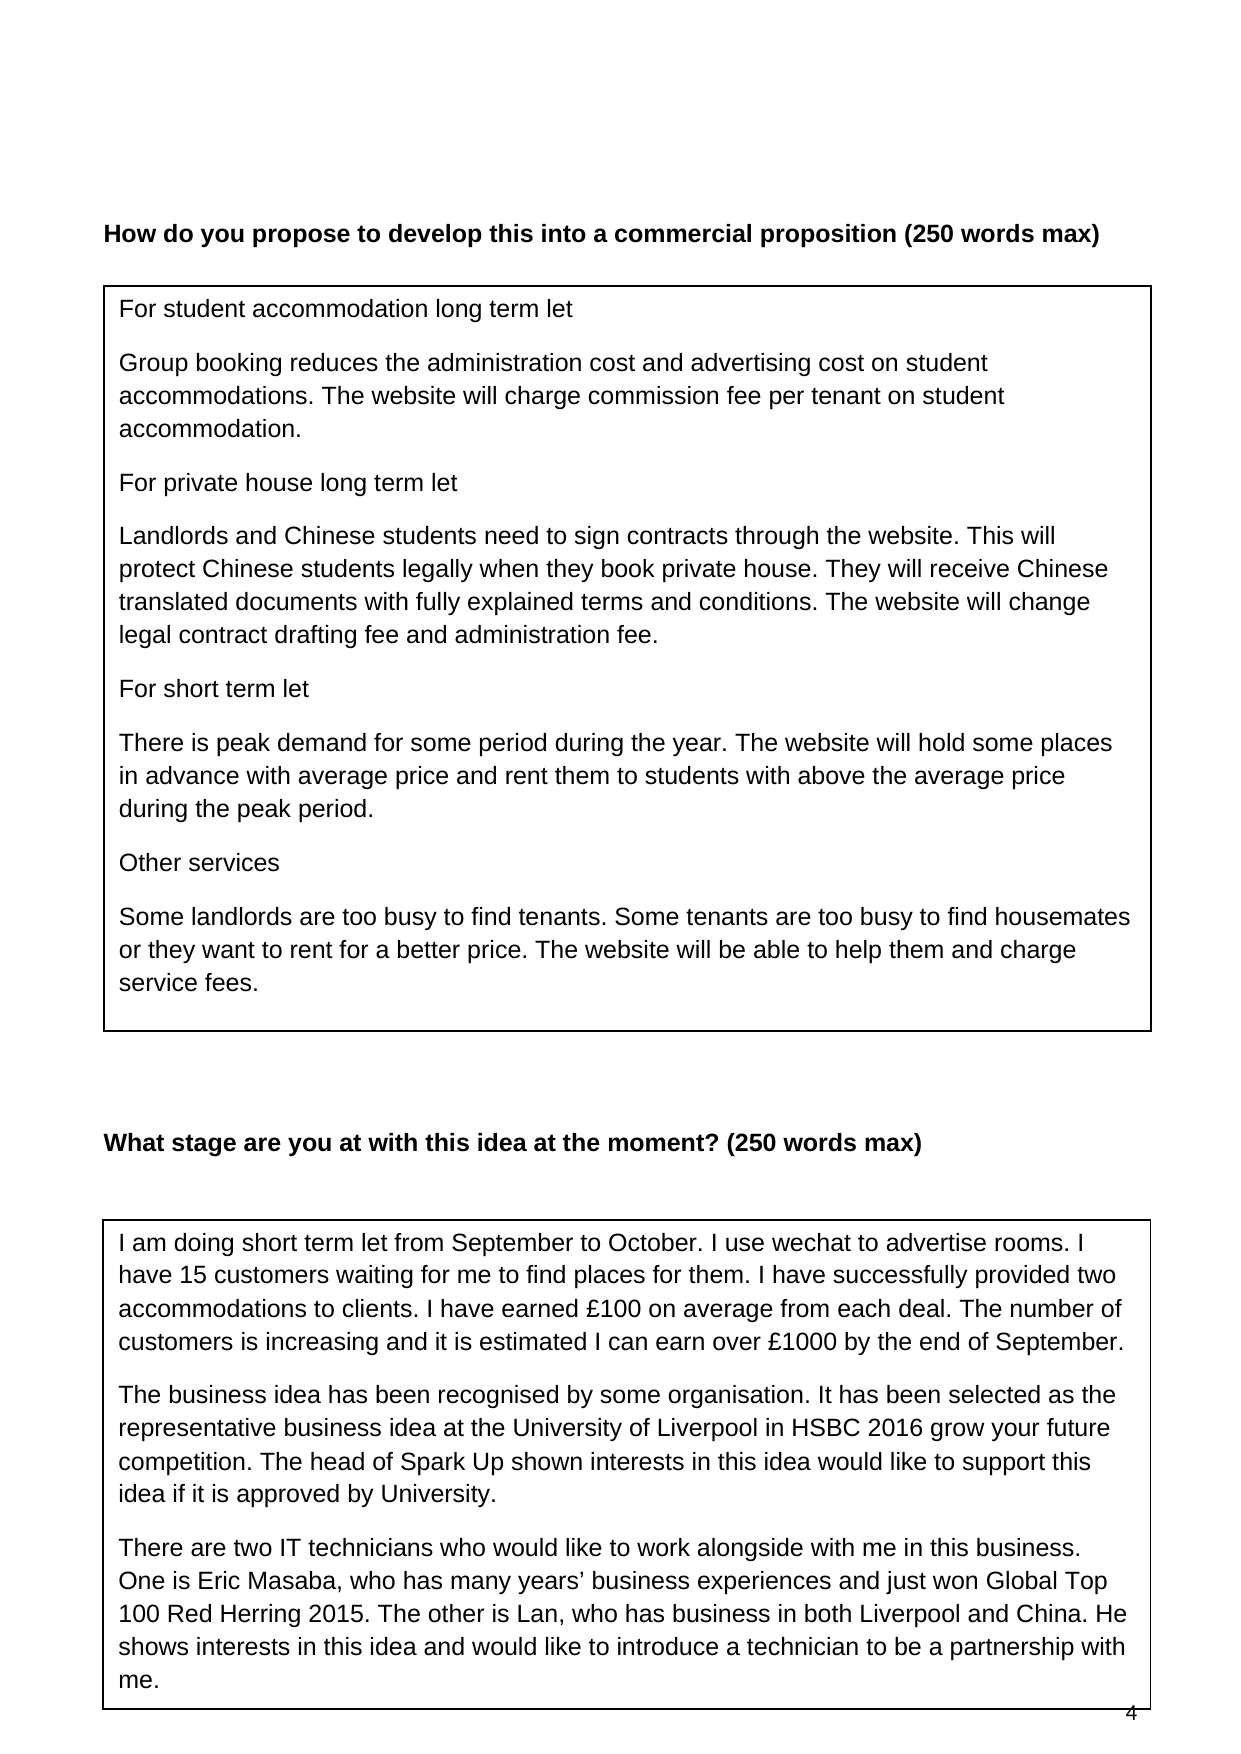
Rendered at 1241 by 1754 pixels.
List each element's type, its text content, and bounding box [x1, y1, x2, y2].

text How do you propose to develop this into a commercial proposition (250 words max) [103, 219, 1137, 248]
text What stage are you at with this idea at the moment? (250 words max) [103, 1128, 1137, 1157]
